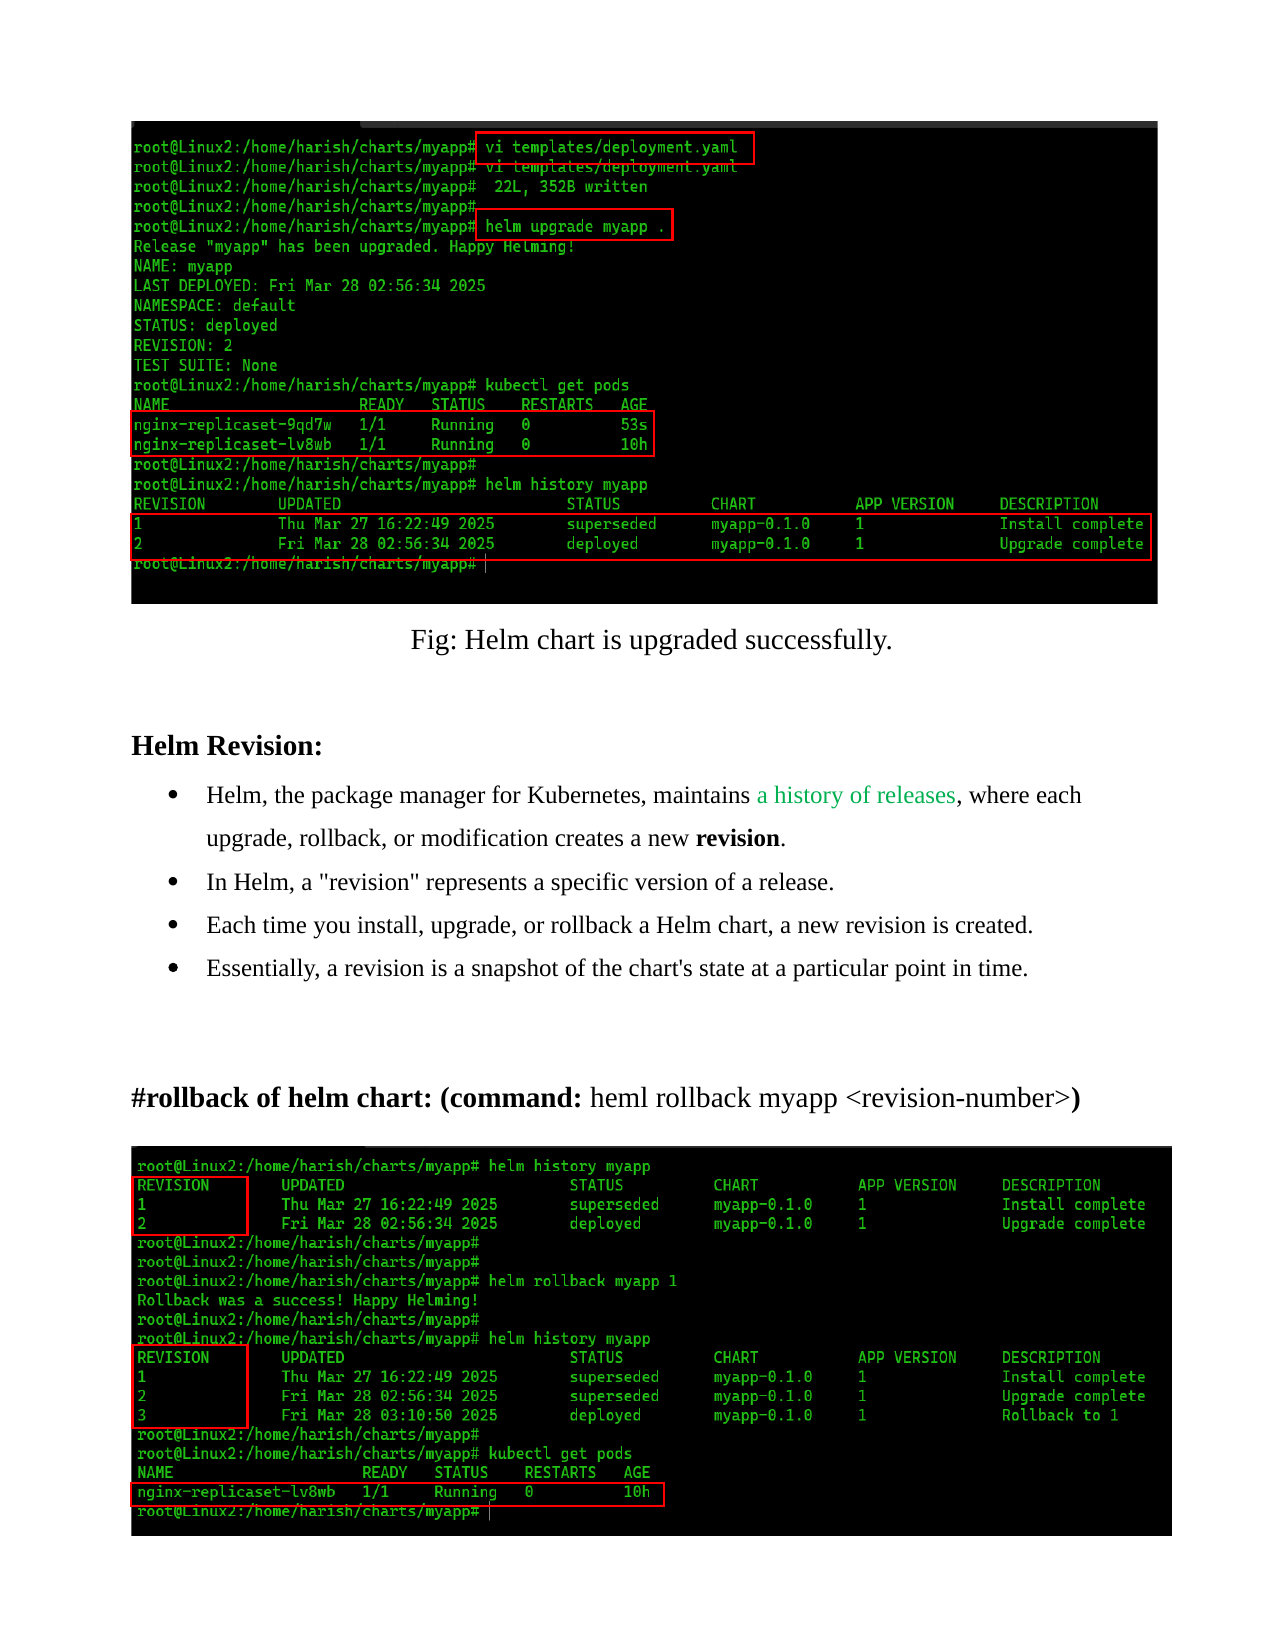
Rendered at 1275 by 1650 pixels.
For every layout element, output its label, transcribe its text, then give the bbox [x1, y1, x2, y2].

picture [131, 1146, 1172, 1536]
text #rollback of helm chart: (command: heml rollback myapp <revision-number>) [131, 1080, 1172, 1113]
list Essentially, a revision is a snapshot of the chart's state at a particular point in time. [169, 953, 1172, 982]
picture [134, 1178, 246, 1234]
picture [132, 1484, 663, 1505]
text Helm Revision: [131, 728, 1172, 761]
picture [134, 1346, 246, 1427]
picture [132, 515, 1150, 559]
list In Helm, a "revision" represents a specific version of a release. [169, 867, 1172, 895]
list Helm, the package manager for Kubernetes, maintains a history of releases, where each upgrade, rollback, or modification creates a new revision. [169, 780, 1172, 852]
text Fig: Helm chart is upgraded successfully. [131, 622, 1172, 656]
picture [131, 121, 1158, 604]
picture [132, 412, 653, 455]
list Each time you install, upgrade, or rollback a Helm chart, a new revision is created. [169, 910, 1172, 938]
